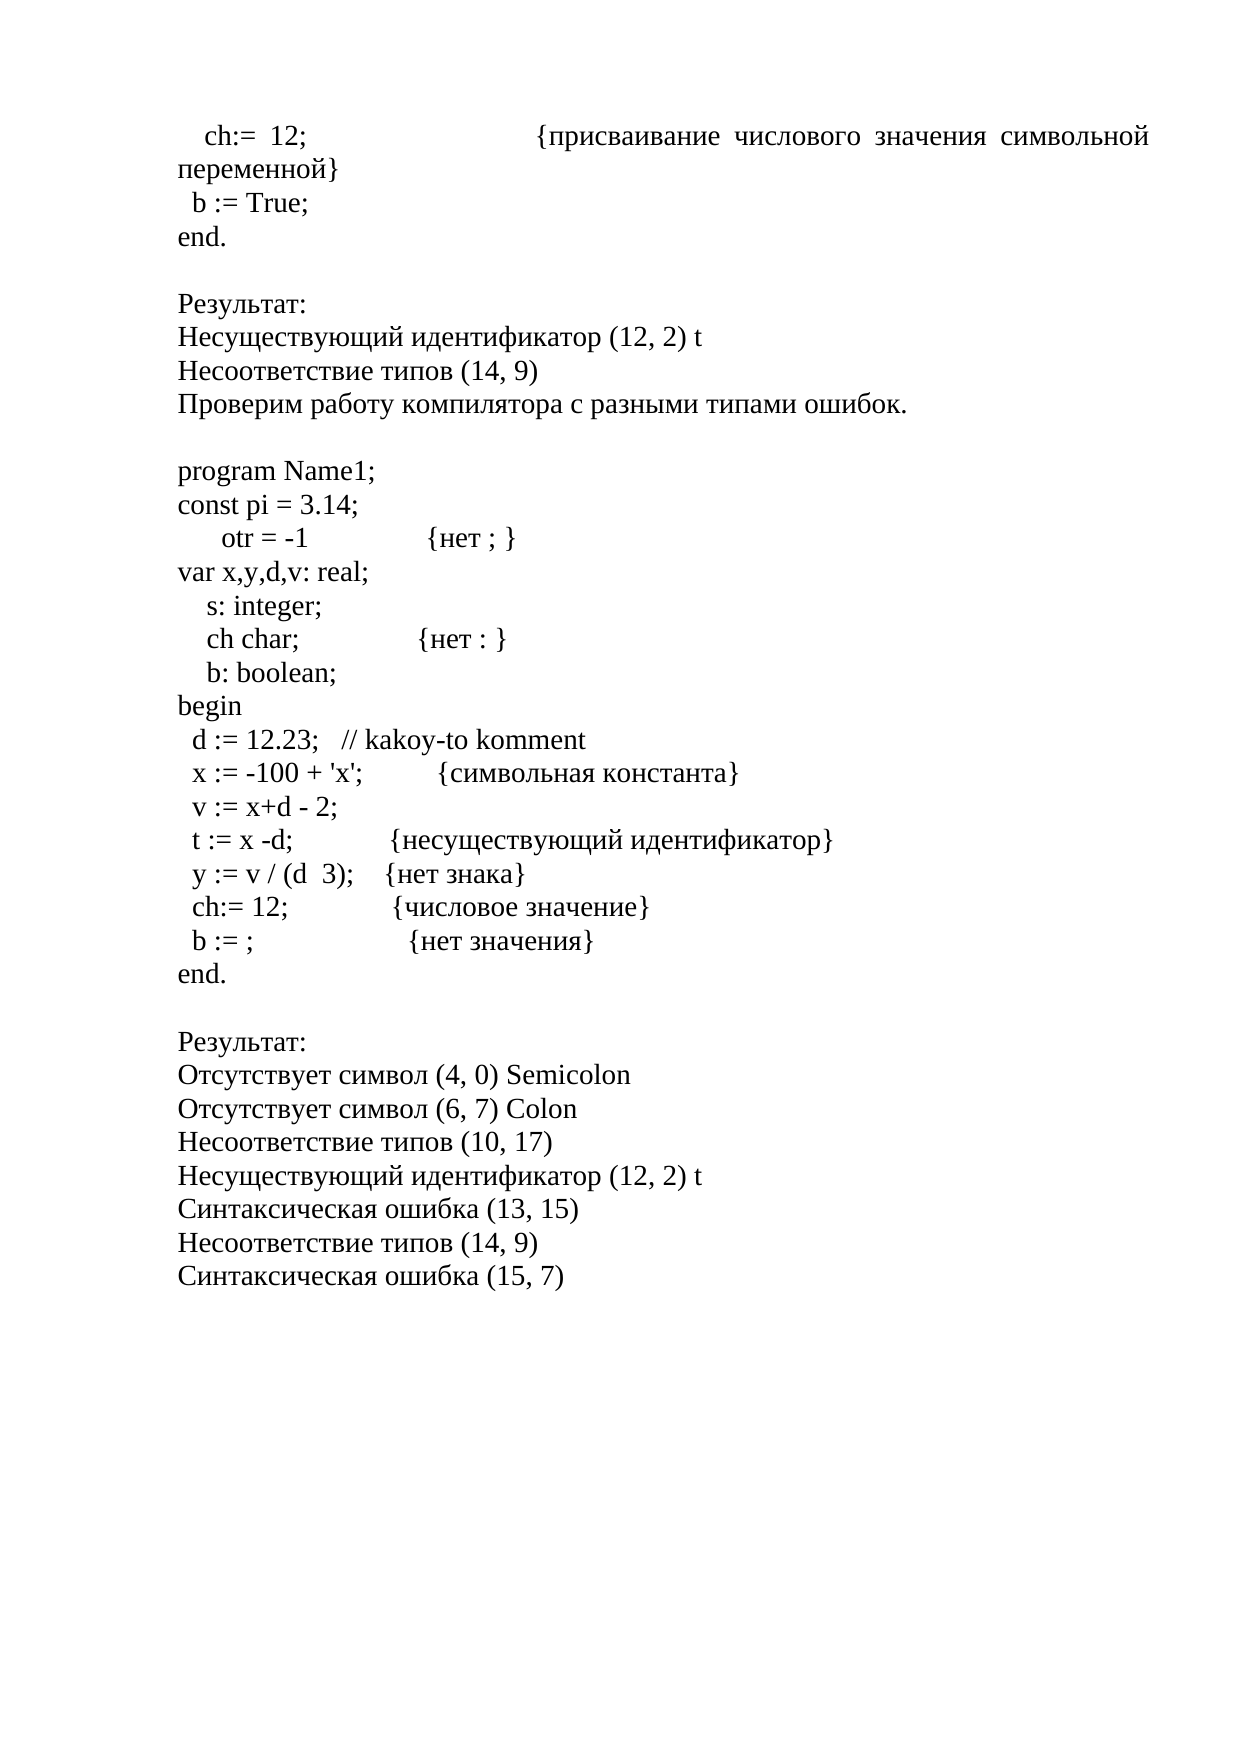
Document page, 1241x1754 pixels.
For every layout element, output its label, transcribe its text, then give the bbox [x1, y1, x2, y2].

text Синтаксическая ошибка (15, 7) [177, 1258, 1152, 1292]
text Отсутствует символ (6, 7) Colon [177, 1091, 1152, 1124]
text Несоответствие типов (10, 17) [177, 1124, 1152, 1158]
text y := v / (d 3); {нет знака} [177, 856, 1152, 889]
text Несоответствие типов (14, 9) [177, 1225, 1152, 1258]
text b := ; {нет значения} [177, 923, 1152, 957]
text s: integer; [177, 588, 1152, 621]
text Синтаксическая ошибка (13, 15) [177, 1191, 1152, 1225]
text x := -100 + 'x'; {символьная константа} [177, 755, 1152, 789]
text ch:= 12; {присваивание числового значения символьной переменной} [177, 118, 1152, 185]
text b := True; [177, 185, 1152, 219]
text d := 12.23; // kakoy-to komment [177, 722, 1152, 755]
text otr = -1 {нет ; } [177, 521, 1152, 554]
text Несуществующий идентификатор (12, 2) t [177, 1158, 1152, 1191]
text program Name1; [177, 453, 1152, 487]
text end. [177, 957, 1152, 990]
text begin [177, 688, 1152, 722]
text Проверим работу компилятора с разными типами ошибок. [177, 386, 1152, 420]
text const pi = 3.14; [177, 487, 1152, 521]
text v := x+d - 2; [177, 789, 1152, 822]
text b: boolean; [177, 655, 1152, 688]
text Несоответствие типов (14, 9) [177, 353, 1152, 386]
text Результат: [177, 1024, 1152, 1057]
text t := x -d; {несуществующий идентификатор} [177, 822, 1152, 856]
text Результат: Несуществующий идентификатор (12, 2) t [177, 286, 1152, 353]
text Отсутствует символ (4, 0) Semicolon [177, 1057, 1152, 1091]
text end. [177, 219, 1152, 252]
text ch:= 12; {числовое значение} [177, 889, 1152, 923]
text ch char; {нет : } [177, 621, 1152, 655]
text var x,y,d,v: real; [177, 554, 1152, 588]
